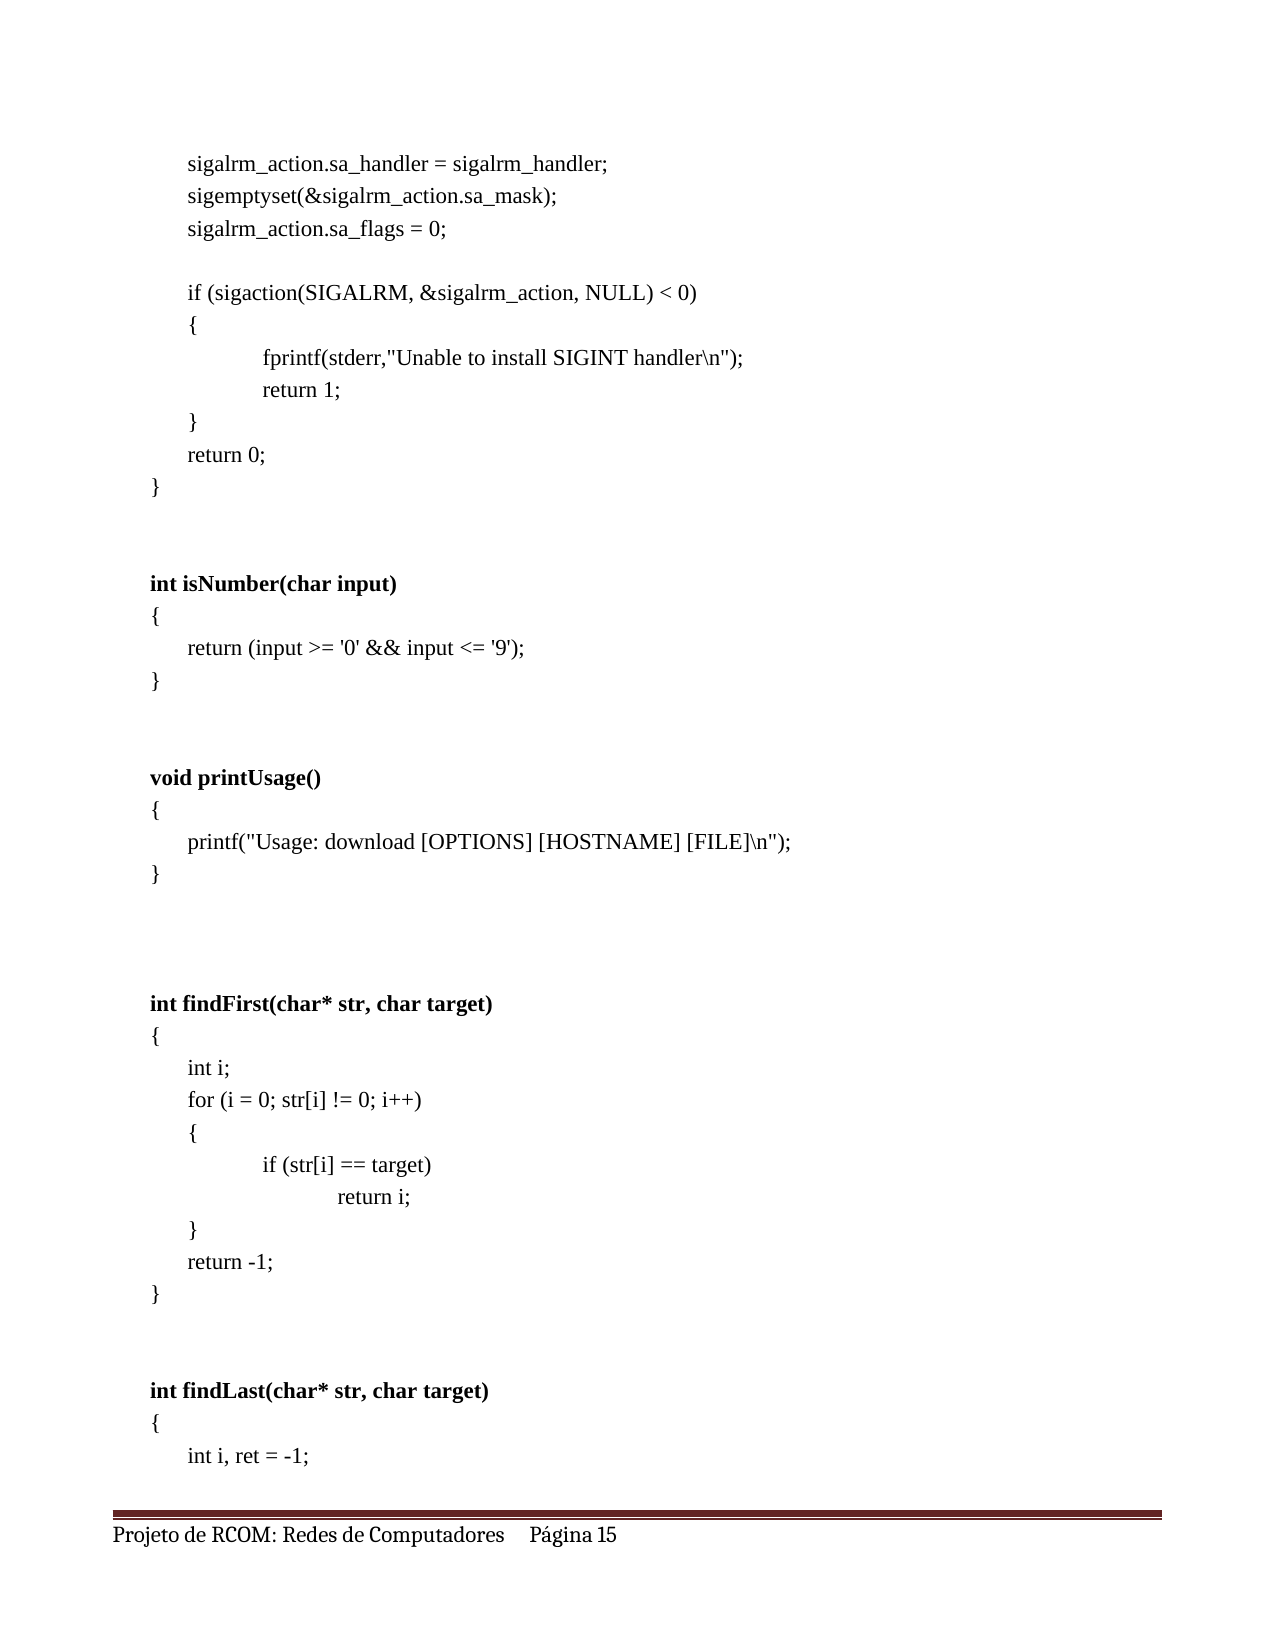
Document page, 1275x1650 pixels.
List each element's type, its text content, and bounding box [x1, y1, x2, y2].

text { [150, 1119, 1162, 1145]
text { [150, 602, 1162, 628]
text if (str[i] == target) [150, 1151, 1162, 1177]
text } [150, 473, 1162, 499]
text int i; [150, 1054, 1162, 1081]
text sigalrm_action.sa_flags = 0; [150, 214, 1162, 241]
text sigalrm_action.sa_handler = sigalrm_handler; [150, 150, 1162, 176]
text int findFirst(char* str, char target) [150, 989, 1162, 1016]
text int findLast(char* str, char target) [150, 1377, 1162, 1403]
text } [150, 1216, 1162, 1242]
text return i; [150, 1183, 1162, 1210]
text { [150, 1022, 1162, 1048]
text } [150, 408, 1162, 435]
text void printUsage() [150, 763, 1162, 790]
text return (input >= '0' && input <= '9'); [150, 634, 1162, 661]
text int i, ret = -1; [150, 1442, 1162, 1468]
text for (i = 0; str[i] != 0; i++) [150, 1086, 1162, 1113]
text if (sigaction(SIGALRM, &sigalrm_action, NULL) < 0) [150, 279, 1162, 306]
text return 0; [150, 441, 1162, 467]
text } [150, 667, 1162, 693]
text } [150, 860, 1162, 887]
text { [150, 796, 1162, 822]
text return 1; [150, 376, 1162, 402]
text fprintf(stderr,"Unable to install SIGINT handler\n"); [150, 344, 1162, 370]
text int isNumber(char input) [150, 570, 1162, 596]
text { [150, 311, 1162, 338]
text sigemptyset(&sigalrm_action.sa_mask); [150, 182, 1162, 209]
text { [150, 1409, 1162, 1436]
text return -1; [150, 1248, 1162, 1274]
text printf("Usage: download [OPTIONS] [HOSTNAME] [FILE]\n"); [150, 828, 1162, 854]
text } [150, 1280, 1162, 1307]
